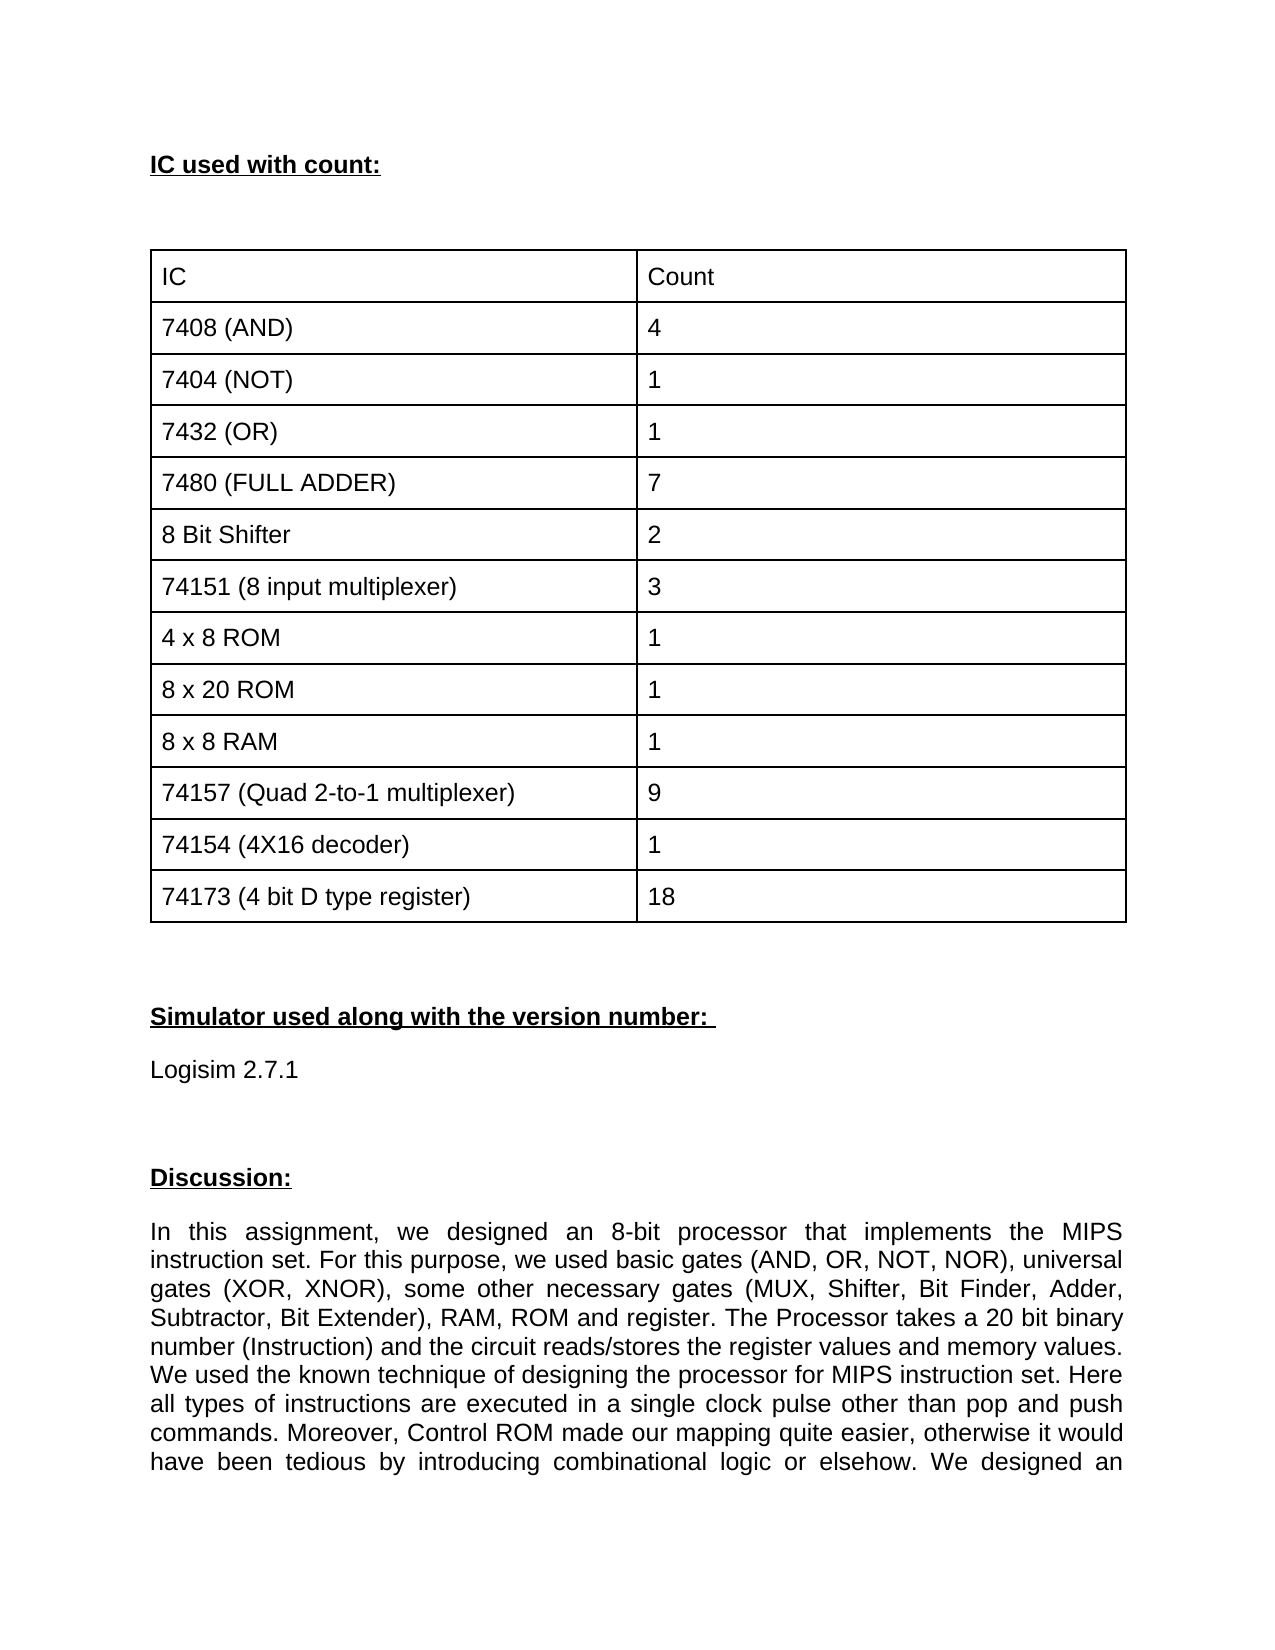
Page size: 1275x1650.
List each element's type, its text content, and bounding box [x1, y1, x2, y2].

table_cell 1 [638, 716, 1125, 766]
table_cell 1 [638, 613, 1125, 662]
table_cell 18 [638, 871, 1125, 921]
table_cell 4 [638, 303, 1125, 352]
table_cell 1 [638, 355, 1125, 404]
text Logisim 2.7.1 [150, 1055, 1125, 1084]
table_cell 1 [638, 406, 1125, 456]
table_cell 9 [638, 768, 1125, 817]
table_cell 1 [638, 820, 1125, 869]
table_cell 74157 (Quad 2-to-1 multiplexer) [152, 768, 636, 817]
table_cell 7432 (OR) [152, 406, 636, 456]
table_cell 7 [638, 458, 1125, 507]
table_cell 74173 (4 bit D type register) [152, 871, 636, 921]
table_cell 7404 (NOT) [152, 355, 636, 404]
table_cell 7408 (AND) [152, 303, 636, 352]
table_header IC [152, 251, 636, 301]
table_cell 74154 (4X16 decoder) [152, 820, 636, 869]
text IC used with count: [150, 150, 1125, 179]
table_cell 74151 (8 input multiplexer) [152, 561, 636, 611]
table_cell 8 x 8 RAM [152, 716, 636, 766]
table_cell 4 x 8 ROM [152, 613, 636, 662]
text Discussion: [150, 1163, 1125, 1192]
table_cell 2 [638, 510, 1125, 559]
table_cell 8 x 20 ROM [152, 665, 636, 714]
table_cell 8 Bit Shifter [152, 510, 636, 559]
text Simulator used along with the version number: [150, 1002, 1125, 1030]
table_header Count [638, 251, 1125, 301]
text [150, 1217, 1125, 1475]
table_cell 1 [638, 665, 1125, 714]
table_cell 3 [638, 561, 1125, 611]
table_cell 7480 (FULL ADDER) [152, 458, 636, 507]
